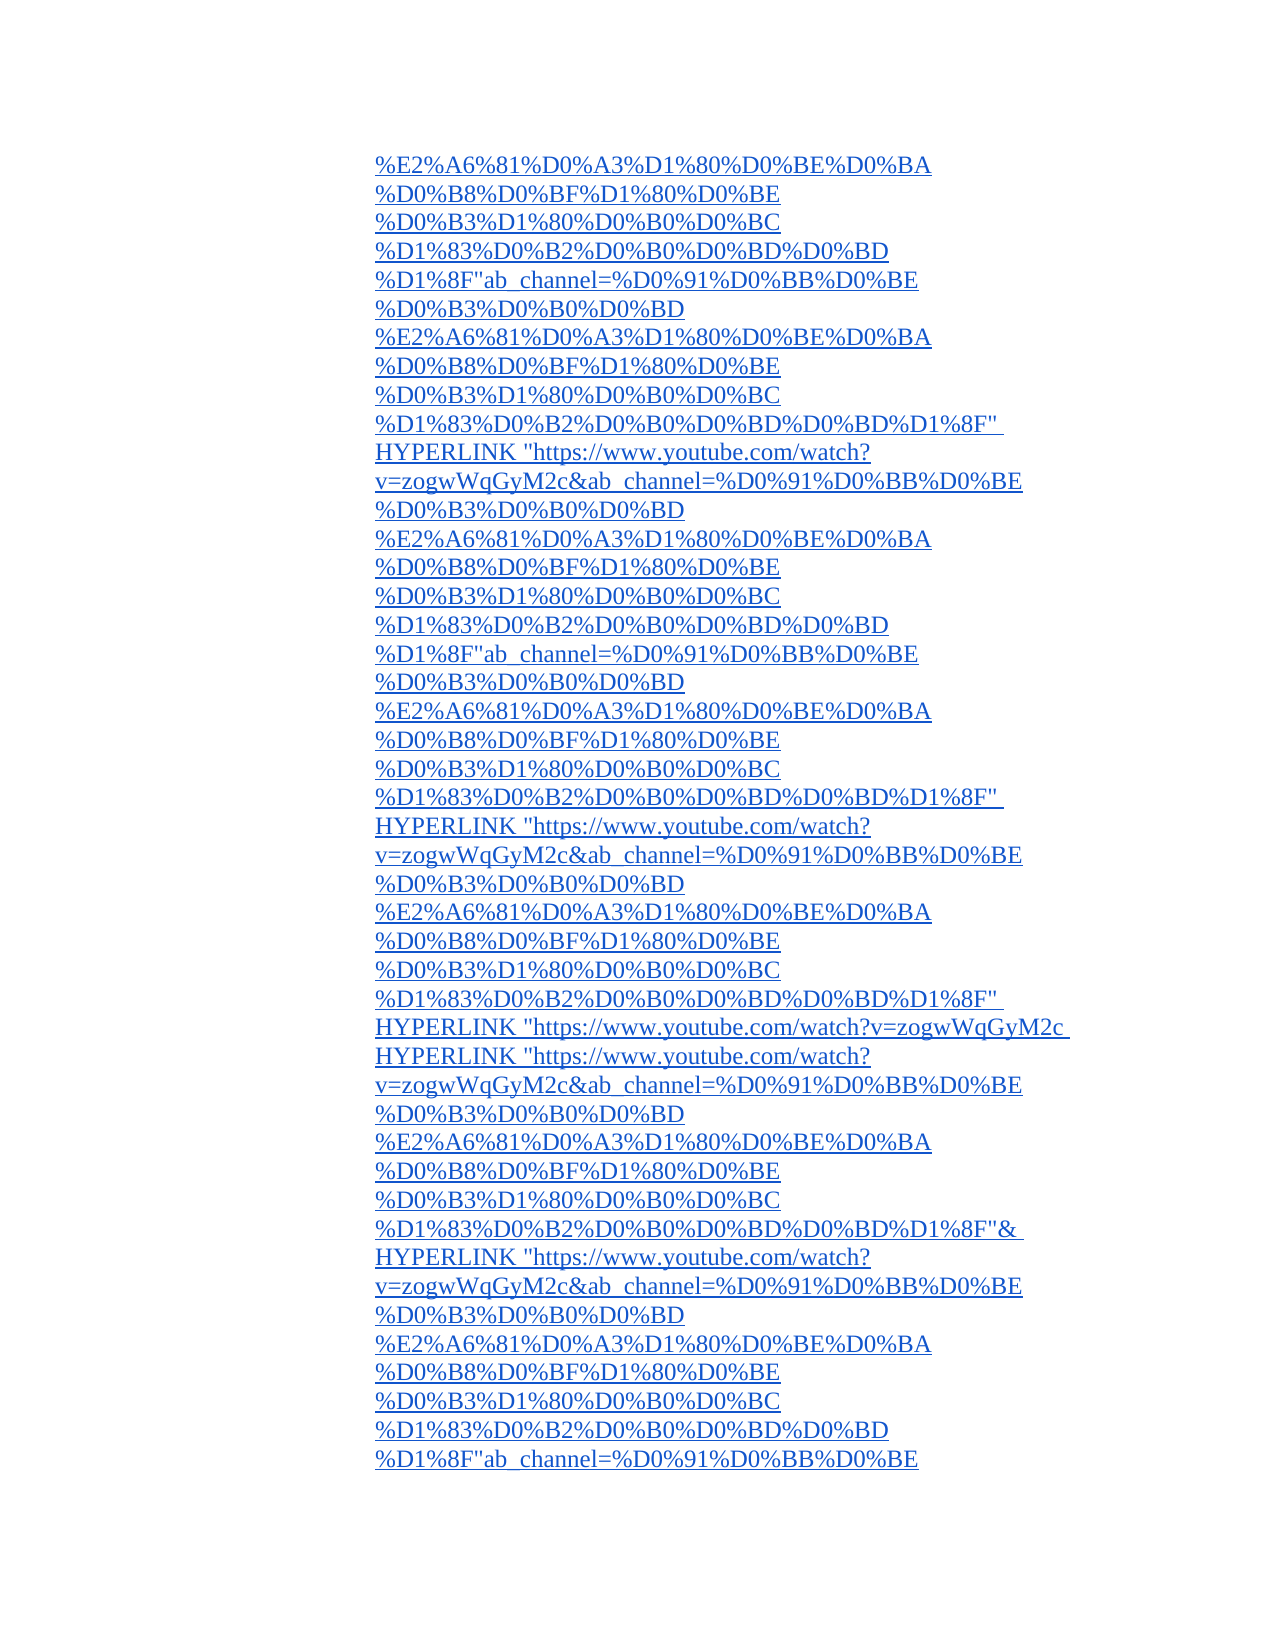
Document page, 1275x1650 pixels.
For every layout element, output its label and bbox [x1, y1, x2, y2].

list [337, 150, 1125, 1472]
